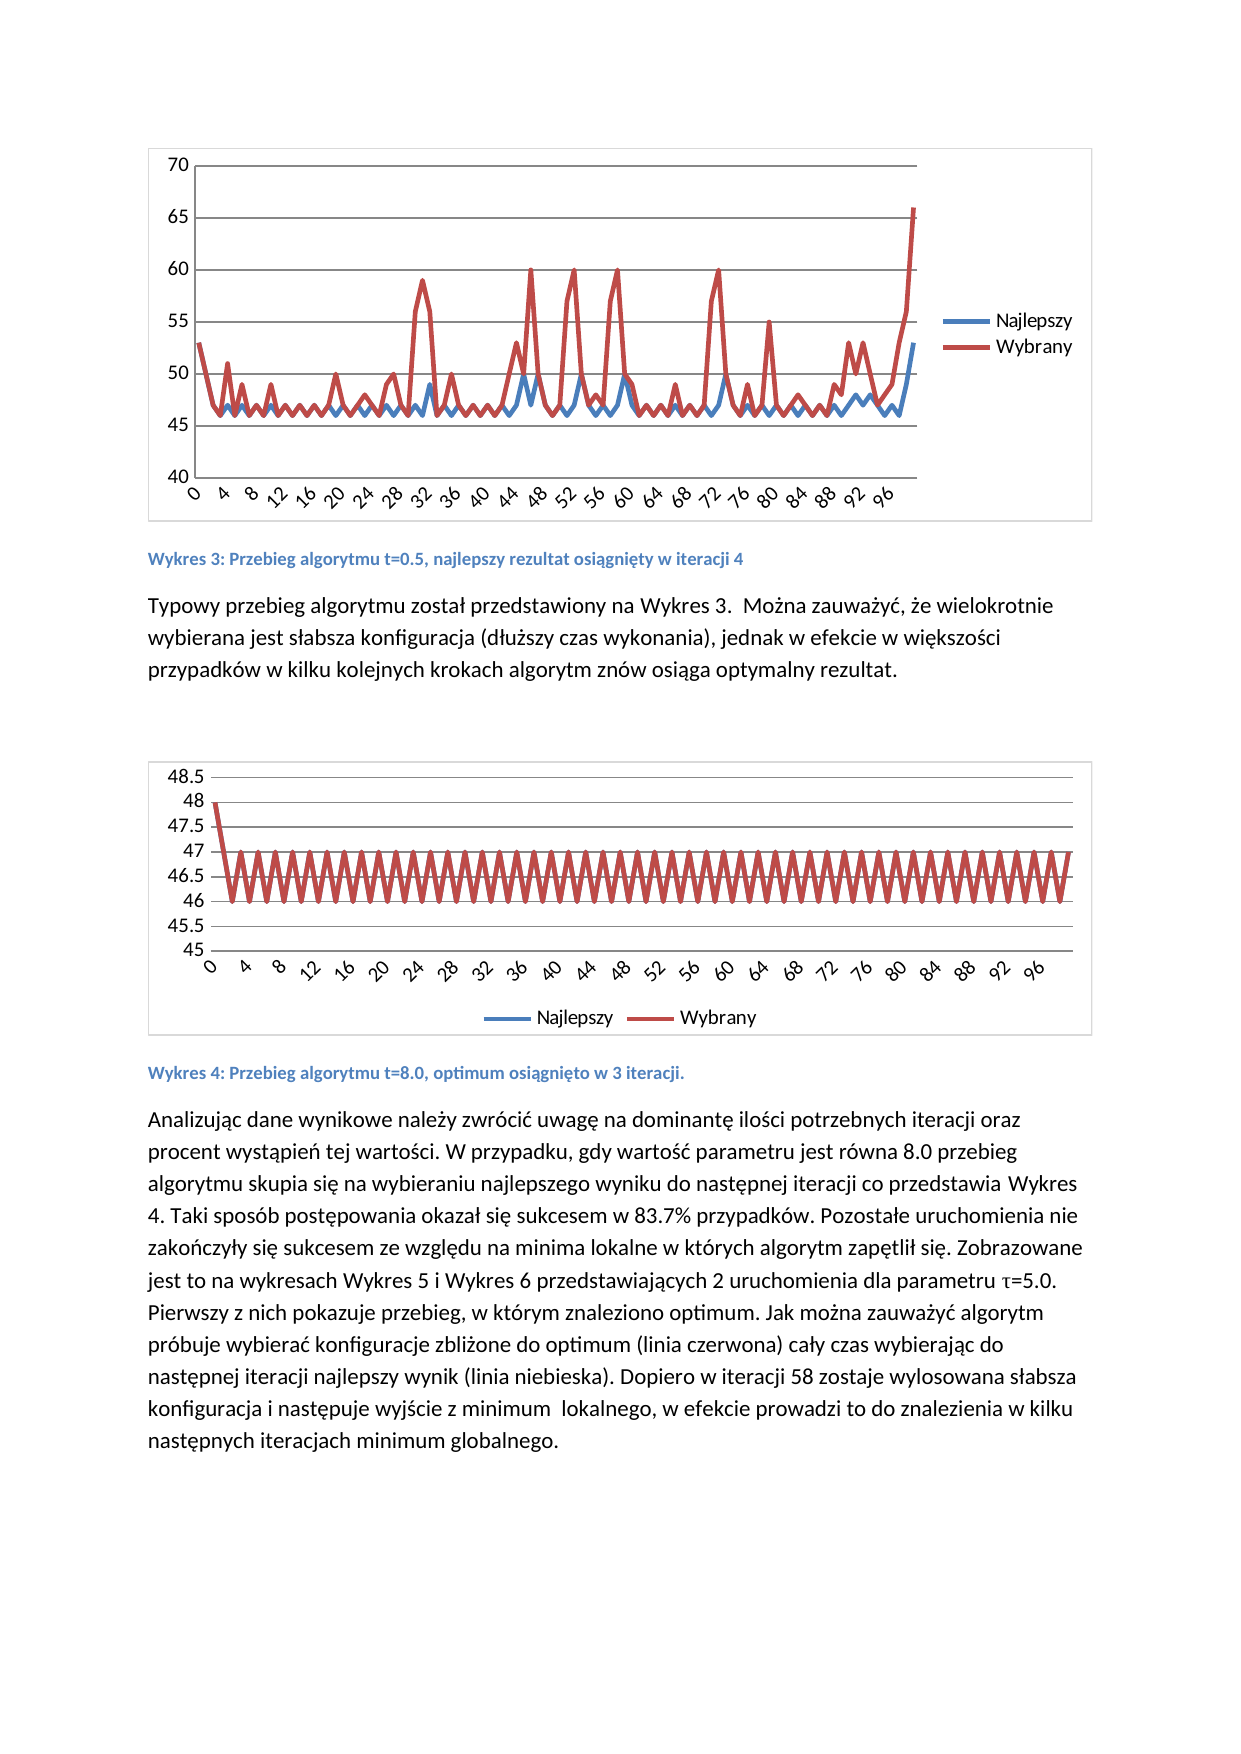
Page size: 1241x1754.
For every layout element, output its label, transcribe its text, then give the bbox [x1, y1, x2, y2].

text Analizując dane wynikowe należy zwrócić uwagę na dominantę ilości potrzebnych iteracji oraz procent wystąpień tej wartości. W przypadku, gdy wartość parametru jest równa 8.0 przebieg algorytmu skupia się na wybieraniu najlepszego wyniku do następnej iteracji co przedstawia Wykres 4. Taki sposób postępowania okazał się sukcesem w 83.7% przypadków. Pozostałe uruchomienia nie zakończyły się sukcesem ze względu na minima lokalne w których algorytm zapętlił się. Zobrazowane jest to na wykresach Wykres 5 i Wykres 6 przedstawiających 2 uruchomienia dla parametru τ=5.0. Pierwszy z nich pokazuje przebieg, w którym znaleziono optimum. Jak można zauważyć algorytm próbuje wybierać konfiguracje zbliżone do optimum (linia czerwona) cały czas wybierając do następnej iteracji najlepszy wynik (linia niebieska). Dopiero w iteracji 58 zostaje wylosowana słabsza konfiguracja i następuje wyjście z minimum lokalnego, w efekcie prowadzi to do znalezienia w kilku następnych iteracjach minimum globalnego. [148, 1105, 1093, 1455]
text Typowy przebieg algorytmu został przedstawiony na Wykres 3. Można zauważyć, że wielokrotnie wybierana jest słabsza konfiguracja (dłuższy czas wykonania), jednak w efekcie w większości przypadków w kilku kolejnych krokach algorytm znów osiąga optymalny rezultat. [148, 591, 1093, 683]
